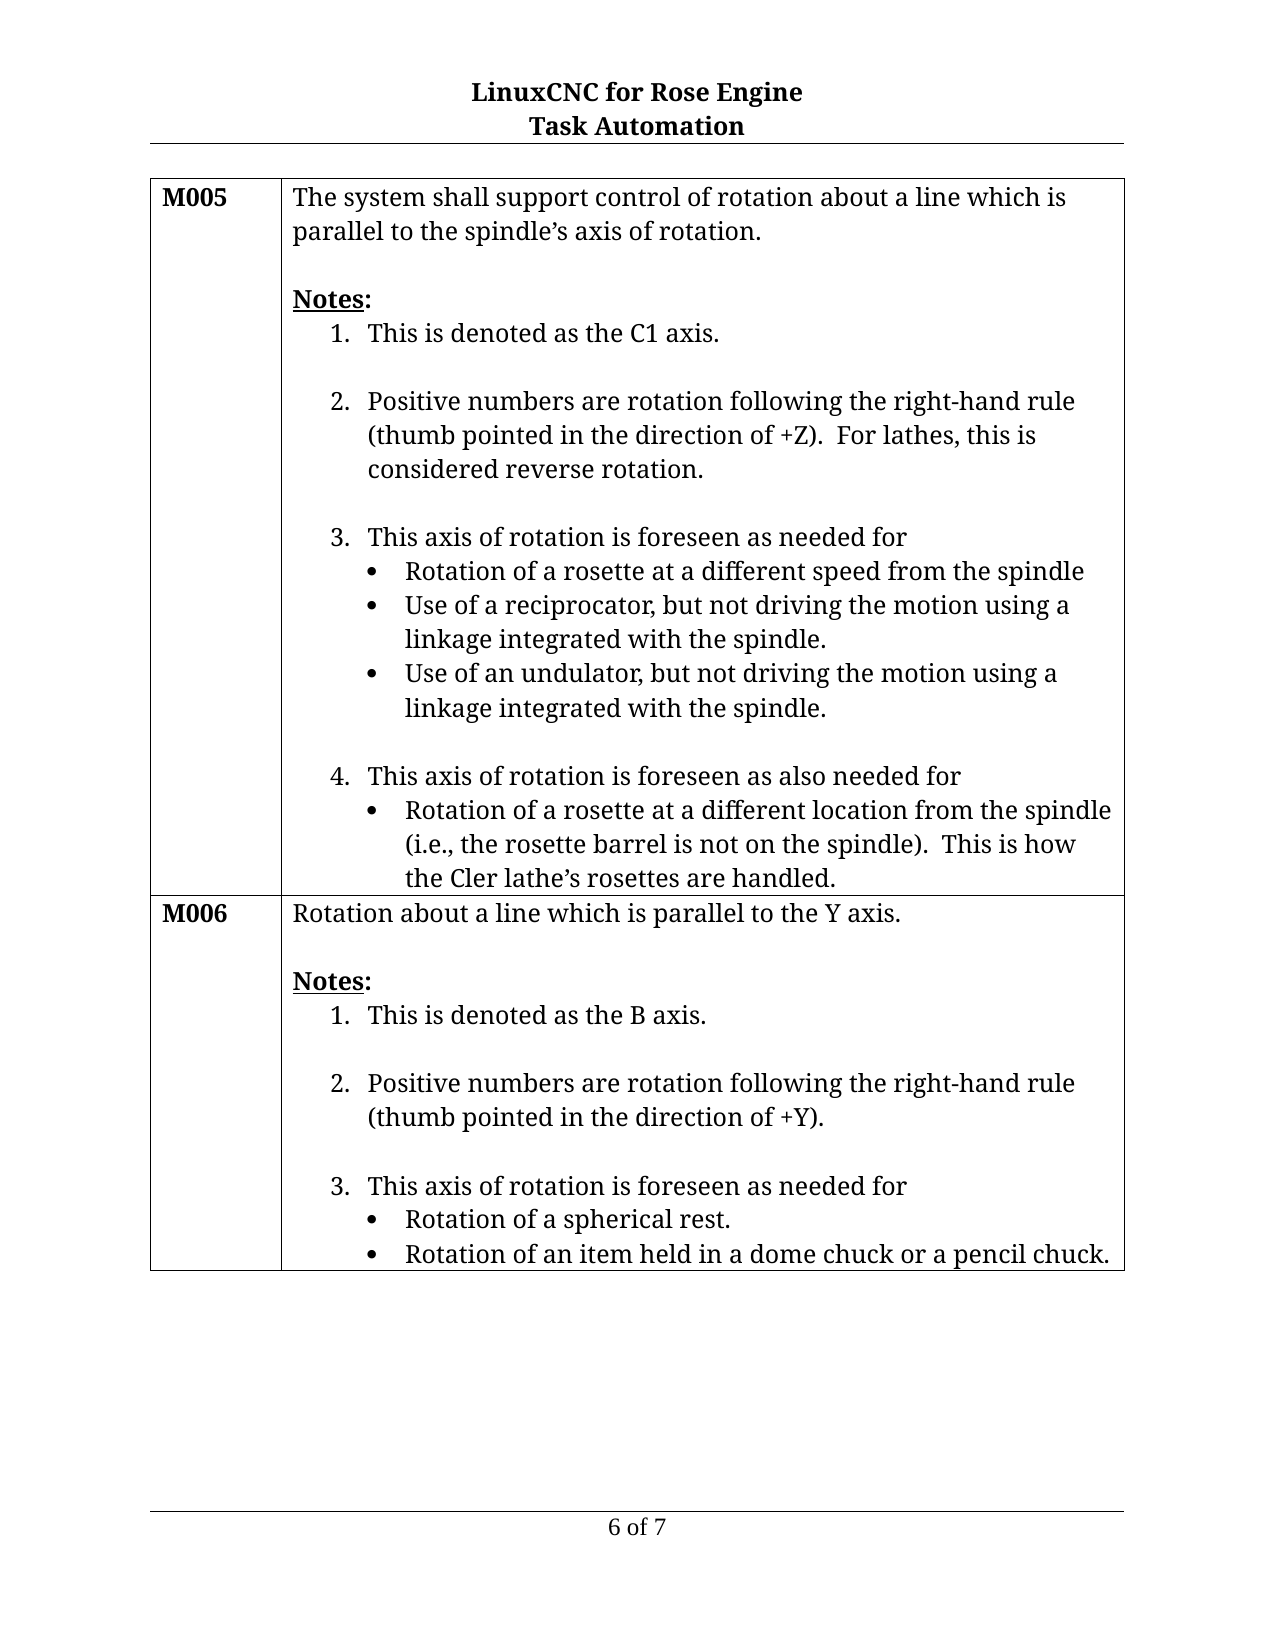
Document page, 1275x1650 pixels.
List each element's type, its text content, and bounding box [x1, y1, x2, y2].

table_cell M006 [151, 896, 281, 1270]
table_cell M005 [151, 179, 281, 894]
table_cell Rotation about a line which is parallel to the Y axis. Notes: This is denoted as the B axis. Positive numbers are rotation following the right-hand rule (thumb pointed in the direction of +Y). This axis of rotation is foreseen as needed for Rotation of a spherical rest. Rotation of an item held in a dome chuck or a pencil chuck. [282, 896, 1124, 1270]
table_cell The system shall support control of rotation about a line which is parallel to the spindle’s axis of rotation. Notes: This is denoted as the C1 axis. Positive numbers are rotation following the right-hand rule (thumb pointed in the direction of +Z). For lathes, this is considered reverse rotation. This axis of rotation is foreseen as needed for Rotation of a rosette at a different speed from the spindle Use of a reciprocator, but not driving the motion using a linkage integrated with the spindle. Use of an undulator, but not driving the motion using a linkage integrated with the spindle. This axis of rotation is foreseen as also needed for Rotation of a rosette at a different location from the spindle (i.e., the rosette barrel is not on the spindle). This is how the Cler lathe’s rosettes are handled. [282, 179, 1124, 894]
